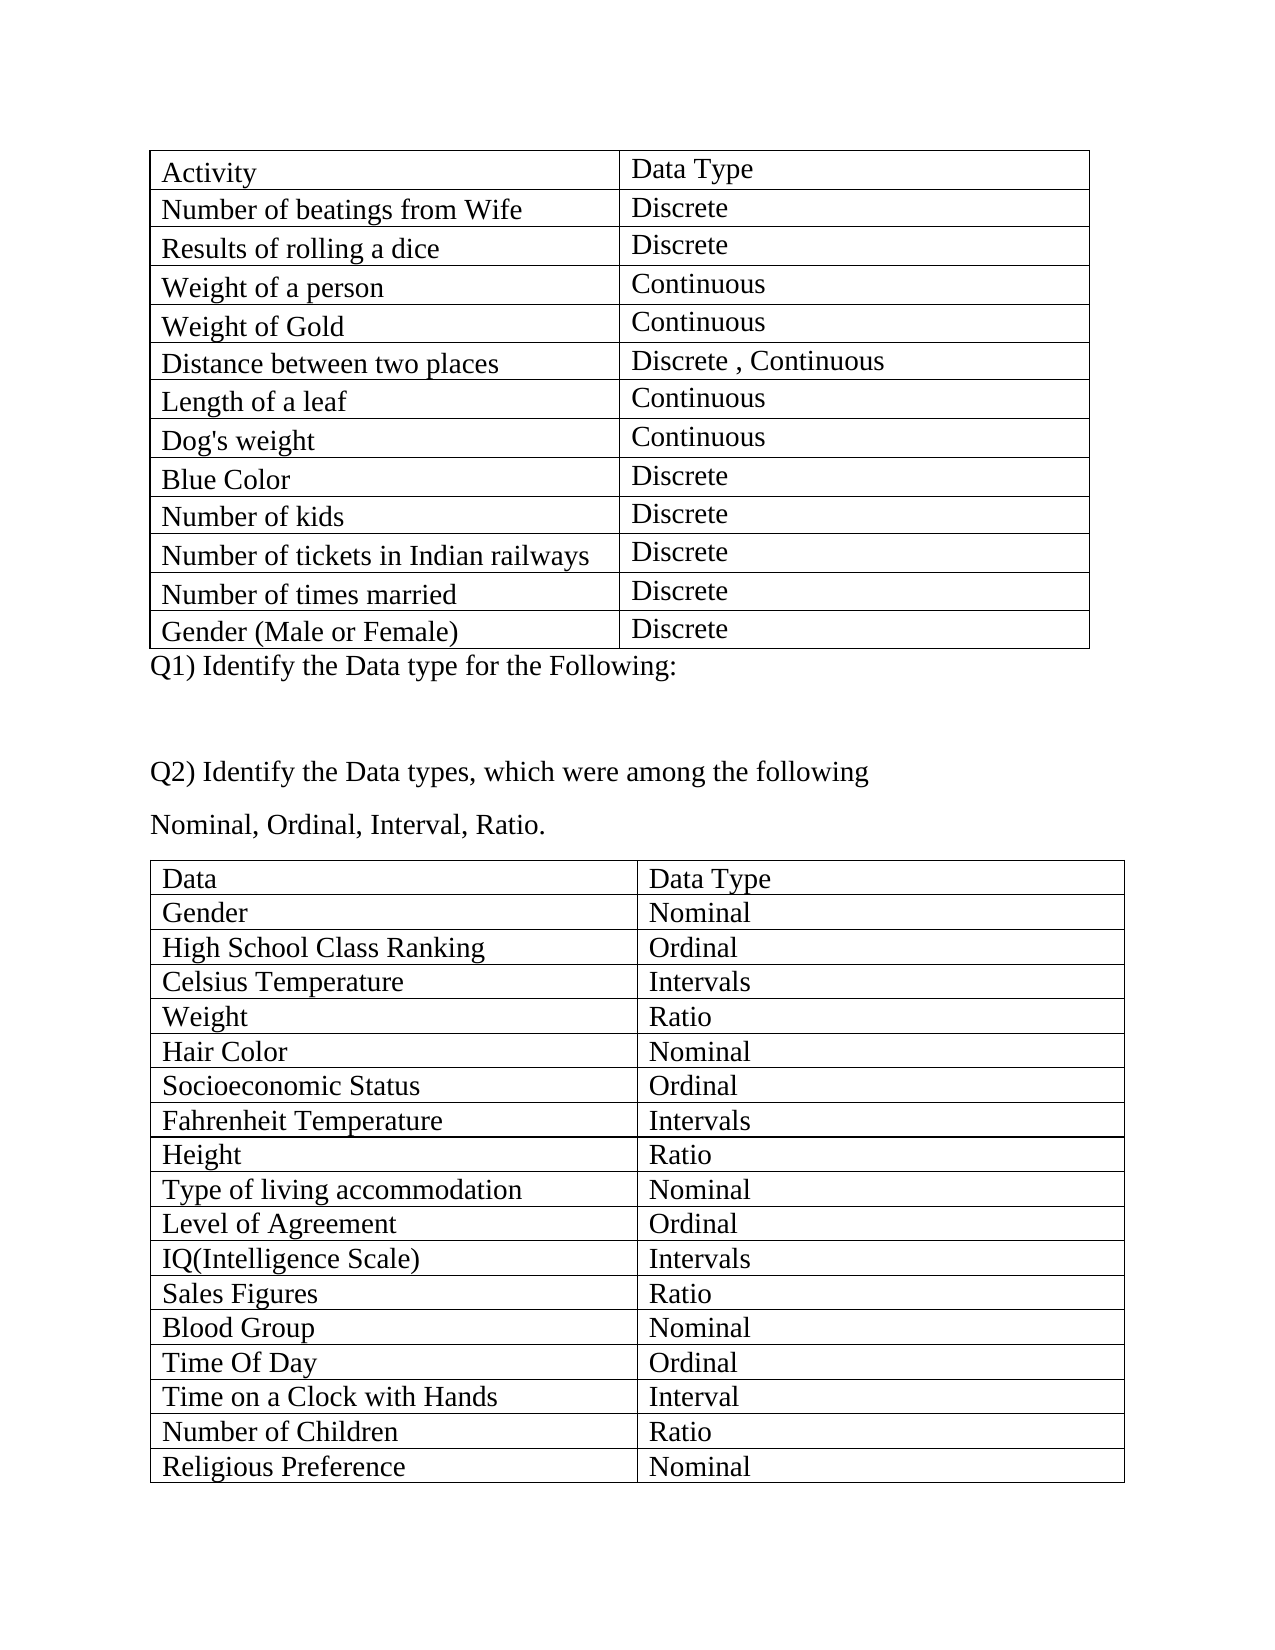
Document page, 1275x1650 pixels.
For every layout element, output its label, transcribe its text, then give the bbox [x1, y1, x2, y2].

table_cell Intervals [638, 1241, 1124, 1275]
table_cell Discrete [620, 497, 1089, 533]
table_cell Length of a leaf [151, 380, 619, 418]
table_cell Weight of a person [151, 266, 619, 303]
table_cell Blood Group [151, 1310, 637, 1344]
table_cell Nominal [638, 895, 1124, 929]
table_cell Celsius Temperature [151, 965, 637, 998]
table_cell Number of beatings from Wife [151, 190, 619, 226]
text Q1) Identify the Data type for the Following: [150, 648, 1125, 682]
table_header Data Type [638, 861, 1124, 894]
table_cell Nominal [638, 1172, 1124, 1206]
table_cell Number of Children [151, 1414, 637, 1448]
table_cell Gender [151, 895, 637, 929]
table_cell Discrete , Continuous [620, 343, 1089, 379]
table_cell Nominal [638, 1310, 1124, 1344]
table_cell Time on a Clock with Hands [151, 1380, 637, 1413]
table_cell Ordinal [638, 1345, 1124, 1378]
table_cell Intervals [638, 965, 1124, 998]
table_cell Level of Agreement [151, 1207, 637, 1240]
table_cell Interval [638, 1380, 1124, 1413]
table_cell Sales Figures [151, 1276, 637, 1309]
table_cell Nominal [638, 1034, 1124, 1067]
table_cell Number of tickets in Indian railways [151, 534, 619, 572]
table_cell Ratio [638, 1414, 1124, 1448]
table_cell Weight [151, 999, 637, 1033]
table_cell Blue Color [151, 458, 619, 496]
text Nominal, Ordinal, Interval, Ratio. [150, 807, 1125, 841]
table_cell Intervals [638, 1103, 1124, 1136]
table_cell Number of kids [151, 497, 619, 533]
table_cell Ratio [638, 999, 1124, 1033]
table_cell Ratio [638, 1138, 1124, 1171]
table_cell Fahrenheit Temperature [151, 1103, 637, 1136]
table_header Activity [151, 151, 619, 189]
table_cell Number of times married [151, 573, 619, 610]
table_cell Time Of Day [151, 1345, 637, 1378]
table_header Data Type [620, 151, 1089, 189]
table_cell Discrete [620, 534, 1089, 572]
table_cell Weight of Gold [151, 305, 619, 342]
table_header Data [151, 861, 637, 894]
table_cell Discrete [620, 190, 1089, 226]
table_cell Dog's weight [151, 419, 619, 457]
table_cell Ordinal [638, 1068, 1124, 1102]
table_cell Discrete [620, 611, 1089, 647]
table_cell Continuous [620, 266, 1089, 303]
table_cell Religious Preference [151, 1449, 637, 1482]
table_cell Type of living accommodation [151, 1172, 637, 1206]
table_cell Results of rolling a dice [151, 227, 619, 265]
table_cell Discrete [620, 573, 1089, 610]
table_cell Nominal [638, 1449, 1124, 1482]
table_cell Socioeconomic Status [151, 1068, 637, 1102]
table_cell Gender (Male or Female) [151, 611, 619, 647]
table_cell Continuous [620, 305, 1089, 342]
table_cell Continuous [620, 419, 1089, 457]
table_cell Discrete [620, 227, 1089, 265]
table_cell Ratio [638, 1276, 1124, 1309]
table_cell Distance between two places [151, 343, 619, 379]
table_cell IQ(Intelligence Scale) [151, 1241, 637, 1275]
table_cell Hair Color [151, 1034, 637, 1067]
table_cell Discrete [620, 458, 1089, 496]
table_cell Height [151, 1138, 637, 1171]
table_cell High School Class Ranking [151, 930, 637, 963]
table_cell Ordinal [638, 1207, 1124, 1240]
table_cell Ordinal [638, 930, 1124, 963]
table_cell Continuous [620, 380, 1089, 418]
text Q2) Identify the Data types, which were among the following [150, 754, 1125, 788]
